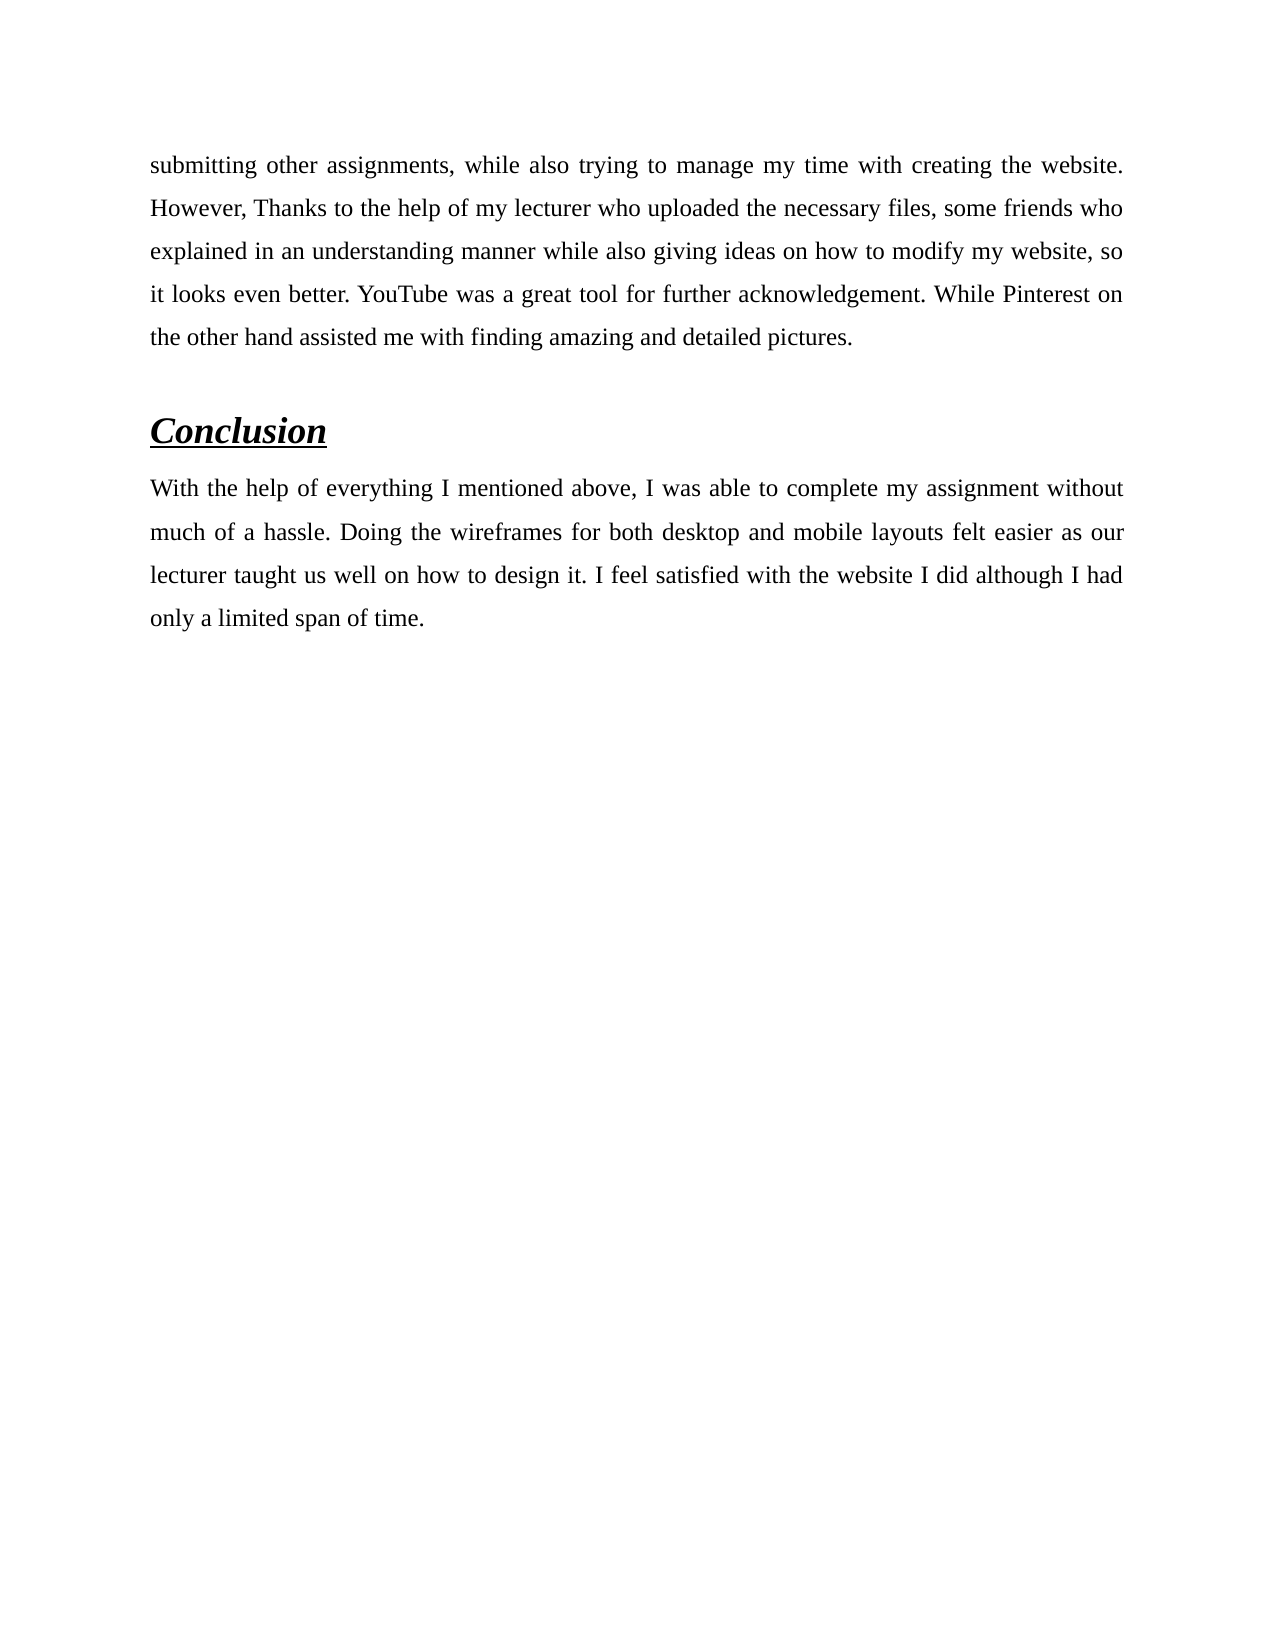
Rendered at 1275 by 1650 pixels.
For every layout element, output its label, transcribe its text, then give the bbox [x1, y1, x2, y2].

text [150, 150, 1125, 351]
text Conclusion [150, 409, 1125, 452]
text With the help of everything I mentioned above, I was able to complete my assignment without much of a hassle. Doing the wireframes for both desktop and mobile layouts felt easier as our lecturer taught us well on how to design it. I feel satisfied with the website I did although I had only a limited span of time. [150, 473, 1125, 632]
